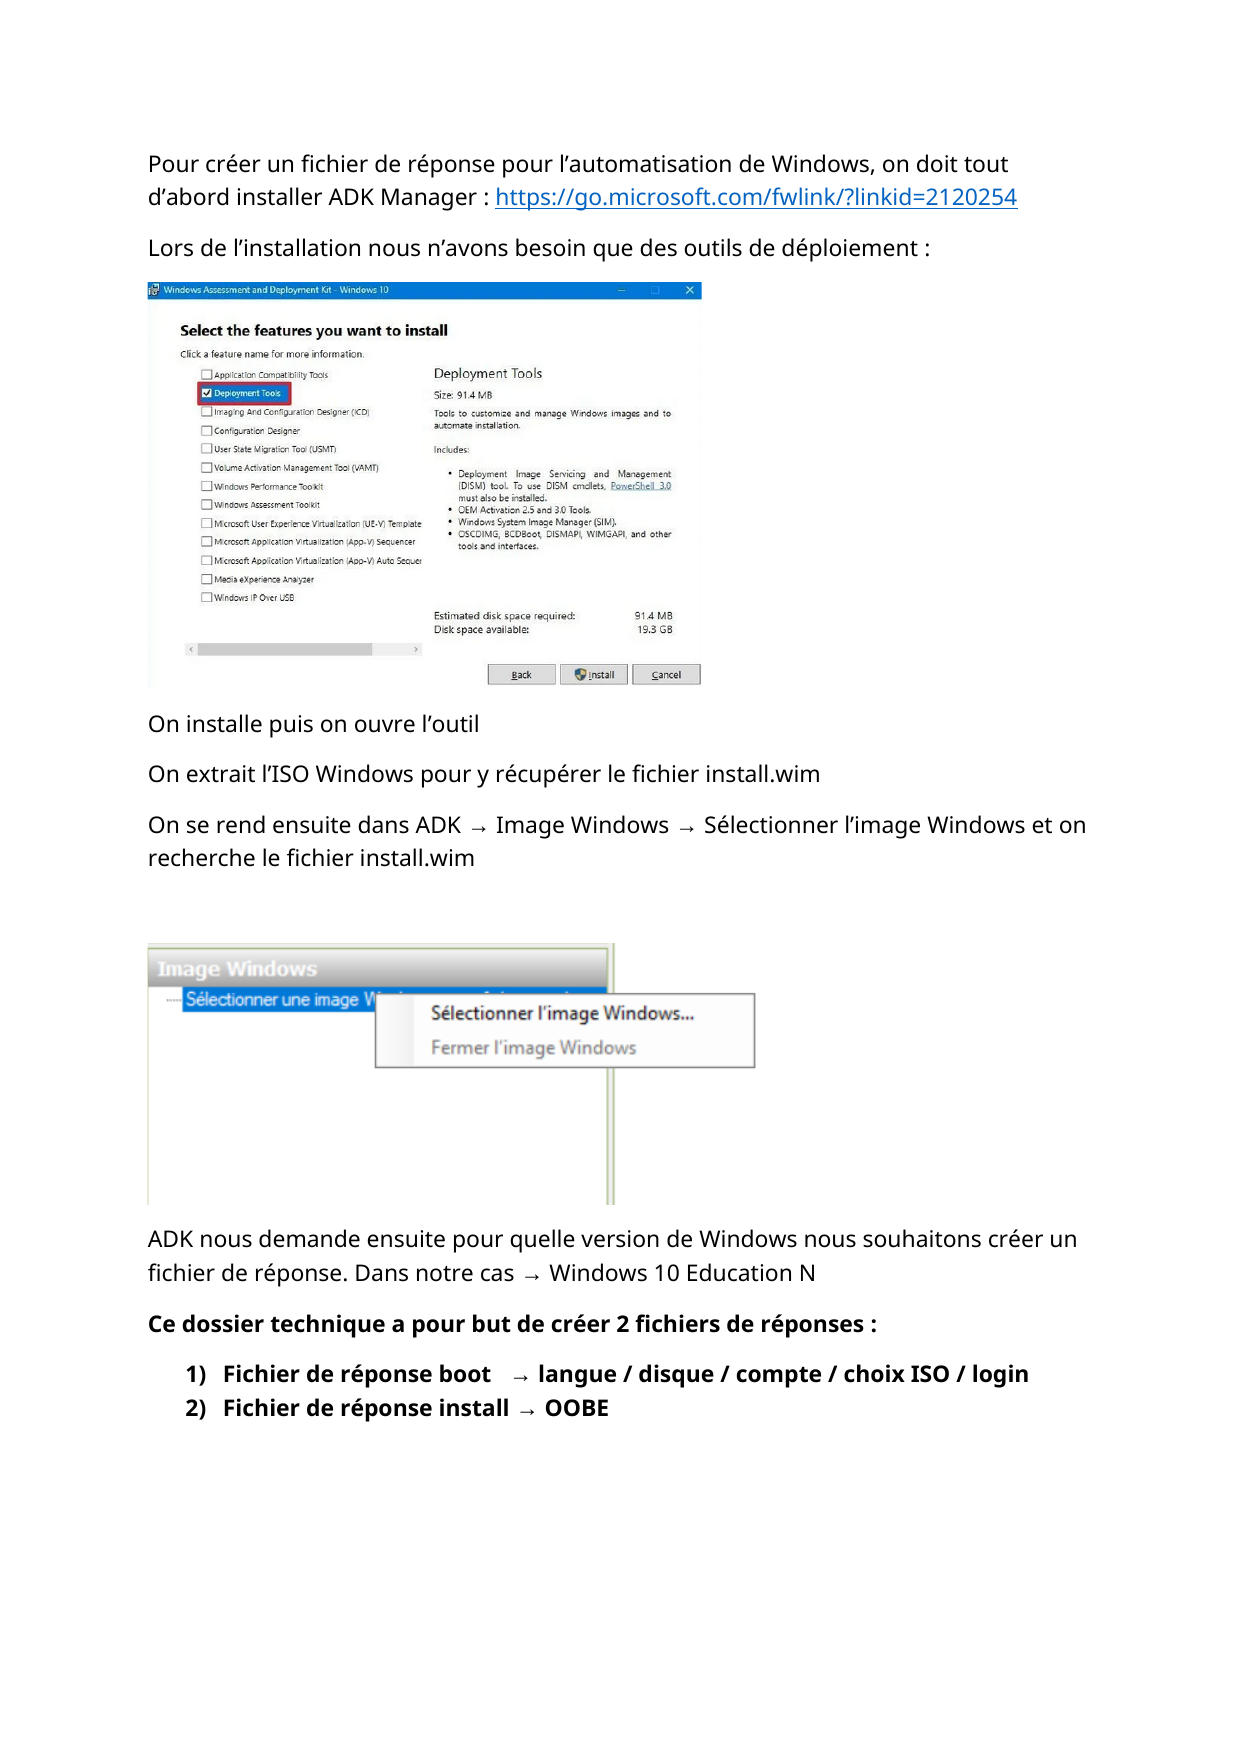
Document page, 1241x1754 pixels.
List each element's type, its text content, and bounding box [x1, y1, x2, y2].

picture [147, 943, 758, 1205]
text On se rend ensuite dans ADK → Image Windows → Sélectionner l’image Windows et on recherche le fichier install.wim [148, 809, 1093, 874]
text ADK nous demande ensuite pour quelle version de Windows nous souhaitons créer un fichier de réponse. Dans notre cas → Windows 10 Education N [148, 1223, 1093, 1288]
text Lors de l’installation nous n’avons besoin que des outils de déploiement : [148, 232, 1093, 263]
list Fichier de réponse install → OOBE [185, 1392, 1093, 1423]
text Pour créer un fichier de réponse pour l’automatisation de Windows, on doit tout d’abord installer ADK Manager : https://go.microsoft.com/fwlink/?linkid=2120254 [148, 148, 1093, 213]
text Ce dossier technique a pour but de créer 2 fichiers de réponses : [148, 1307, 1093, 1339]
list Fichier de réponse boot → langue / disque / compte / choix ISO / login [185, 1358, 1093, 1389]
picture [147, 282, 702, 689]
text On extrait l’ISO Windows pour y récupérer le fichier install.wim [148, 758, 1093, 789]
text On installe puis on ouvre l’outil [148, 708, 1093, 739]
